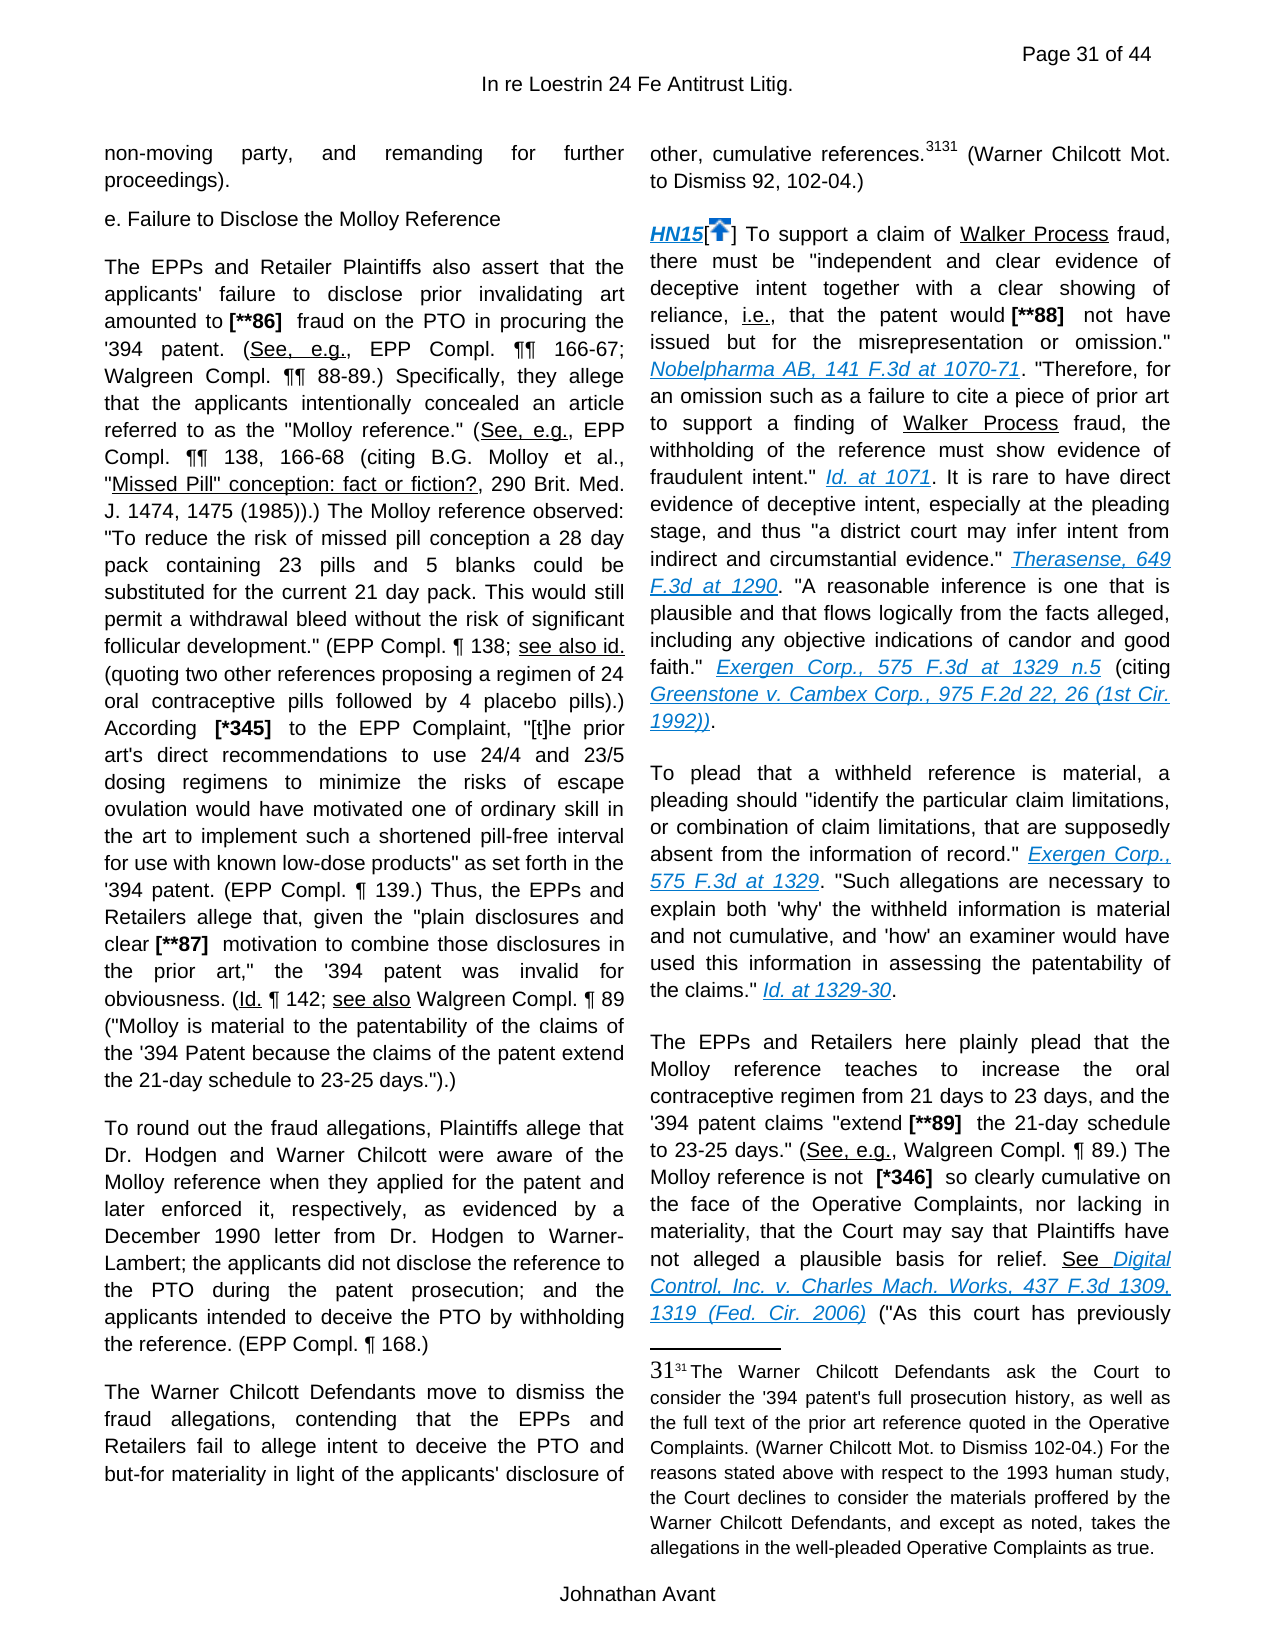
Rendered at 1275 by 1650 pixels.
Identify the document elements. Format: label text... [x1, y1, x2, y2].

text To round out the fraud allegations, Plaintiffs allege that Dr. Hodgen and Warner Chilcott were aware of the Molloy reference when they applied for the patent and later enforced it, respectively, as evidenced by a December 1990 letter from Dr. Hodgen to Warner-Lambert; the applicants did not disclose the reference to the PTO during the patent prosecution; and the applicants intended to deceive the PTO by withholding the reference. (EPP Compl. ¶ 168.) [104, 1112, 625, 1356]
text To plead that a withheld reference is material, a pleading should "identify the particular claim limitations, or combination of claim limitations, that are supposedly absent from the information of record." Exergen Corp., 575 F.3d at 1329. "Such allegations are necessary to explain both 'why' the withheld information is material and not cumulative, and 'how' an examiner would have used this information in assessing the patentability of the claims." Id. at 1329-30. [650, 758, 1171, 1002]
picture [709, 218, 731, 241]
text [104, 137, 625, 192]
text The EPPs and Retailer Plaintiffs also assert that the applicants' failure to disclose prior invalidating art amounted to [**86] fraud on the PTO in procuring the '394 patent. (See, e.g., EPP Compl. ¶¶ 166-67; Walgreen Compl. ¶¶ 88-89.) Specifically, they allege that the applicants intentionally concealed an article referred to as the "Molloy reference." (See, e.g., EPP Compl. ¶¶ 138, 166-68 (citing B.G. Molloy et al., "Missed Pill" conception: fact or fiction?, 290 Brit. Med. J. 1474, 1475 (1985)).) The Molloy reference observed: "To reduce the risk of missed pill conception a 28 day pack containing 23 pills and 5 blanks could be substituted for the current 21 day pack. This would still permit a withdrawal bleed without the risk of significant follicular development." (EPP Compl. ¶ 138; see also id. (quoting two other references proposing a regimen of 24 oral contraceptive pills followed by 4 placebo pills).) According [*345] to the EPP Complaint, "[t]he prior art's direct recommendations to use 24/4 and 23/5 dosing regimens to minimize the risks of escape ovulation would have motivated one of ordinary skill in the art to implement such a shortened pill-free interval for use with known low-dose products" as set forth in the '394 patent. (EPP Compl. ¶ 139.) Thus, the EPPs and Retailers allege that, given the "plain disclosures and clear [**87] motivation to combine those disclosures in the prior art," the '394 patent was invalid for obviousness. (Id. ¶ 142; see also Walgreen Compl. ¶ 89 ("Molloy is material to the patentability of the claims of the '394 Patent because the claims of the patent extend the 21-day schedule to 23-25 days.").) [104, 252, 625, 1092]
text The Warner Chilcott Defendants move to dismiss the fraud allegations, contending that the EPPs and Retailers fail to allege intent to deceive the PTO and but-for materiality in light of the applicants' disclosure of other, cumulative references.31 (Warner Chilcott Mot. to Dismiss 92, 102-04.) [104, 1377, 625, 1485]
text The Warner Chilcott Defendants move to dismiss the fraud allegations, contending that the EPPs and Retailers fail to allege intent to deceive the PTO and but-for materiality in light of the applicants' disclosure of other, cumulative references.31 (Warner Chilcott Mot. to Dismiss 92, 102-04.) [650, 137, 1171, 193]
text HN15[] To support a claim of Walker Process fraud, there must be "independent and clear evidence of deceptive intent together with a clear showing of reliance, i.e., that the patent would [**88] not have issued but for the misrepresentation or omission." Nobelpharma AB, 141 F.3d at 1070-71. "Therefore, for an omission such as a failure to cite a piece of prior art to support a finding of Walker Process fraud, the withholding of the reference must show evidence of fraudulent intent." Id. at 1071. It is rare to have direct evidence of deceptive intent, especially at the pleading stage, and thus "a district court may infer intent from indirect and circumstantial evidence." Therasense, 649 F.3d at 1290. "A reasonable inference is one that is plausible and that flows logically from the facts alleged, including any objective indications of candor and good faith." Exergen Corp., 575 F.3d at 1329 n.5 (citing Greenstone v. Cambex Corp., 975 F.2d 22, 26 (1st Cir. 1992)). [650, 218, 1171, 733]
text e. Failure to Disclose the Molloy Reference [104, 204, 625, 231]
